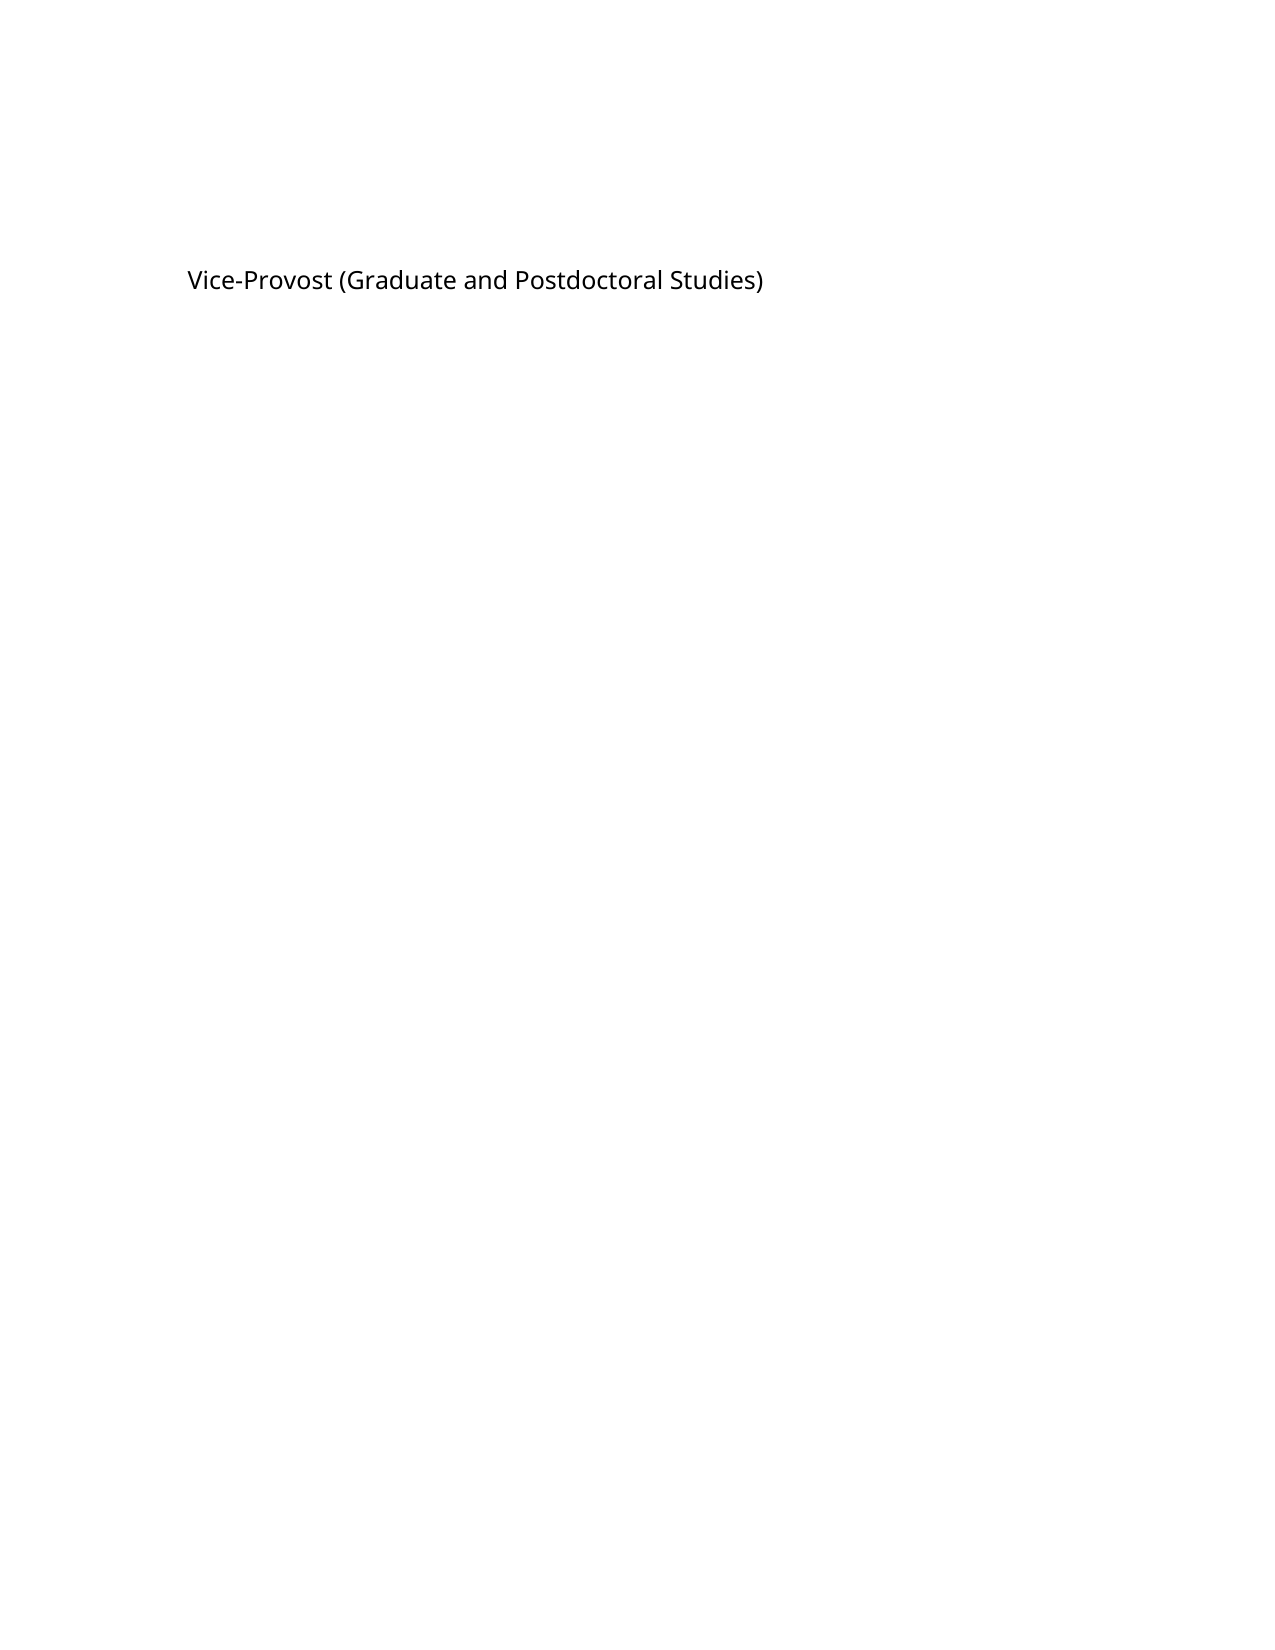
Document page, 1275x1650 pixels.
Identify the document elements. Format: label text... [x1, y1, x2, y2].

text Vice-Provost (Graduate and Postdoctoral Studies) [187, 262, 1087, 297]
